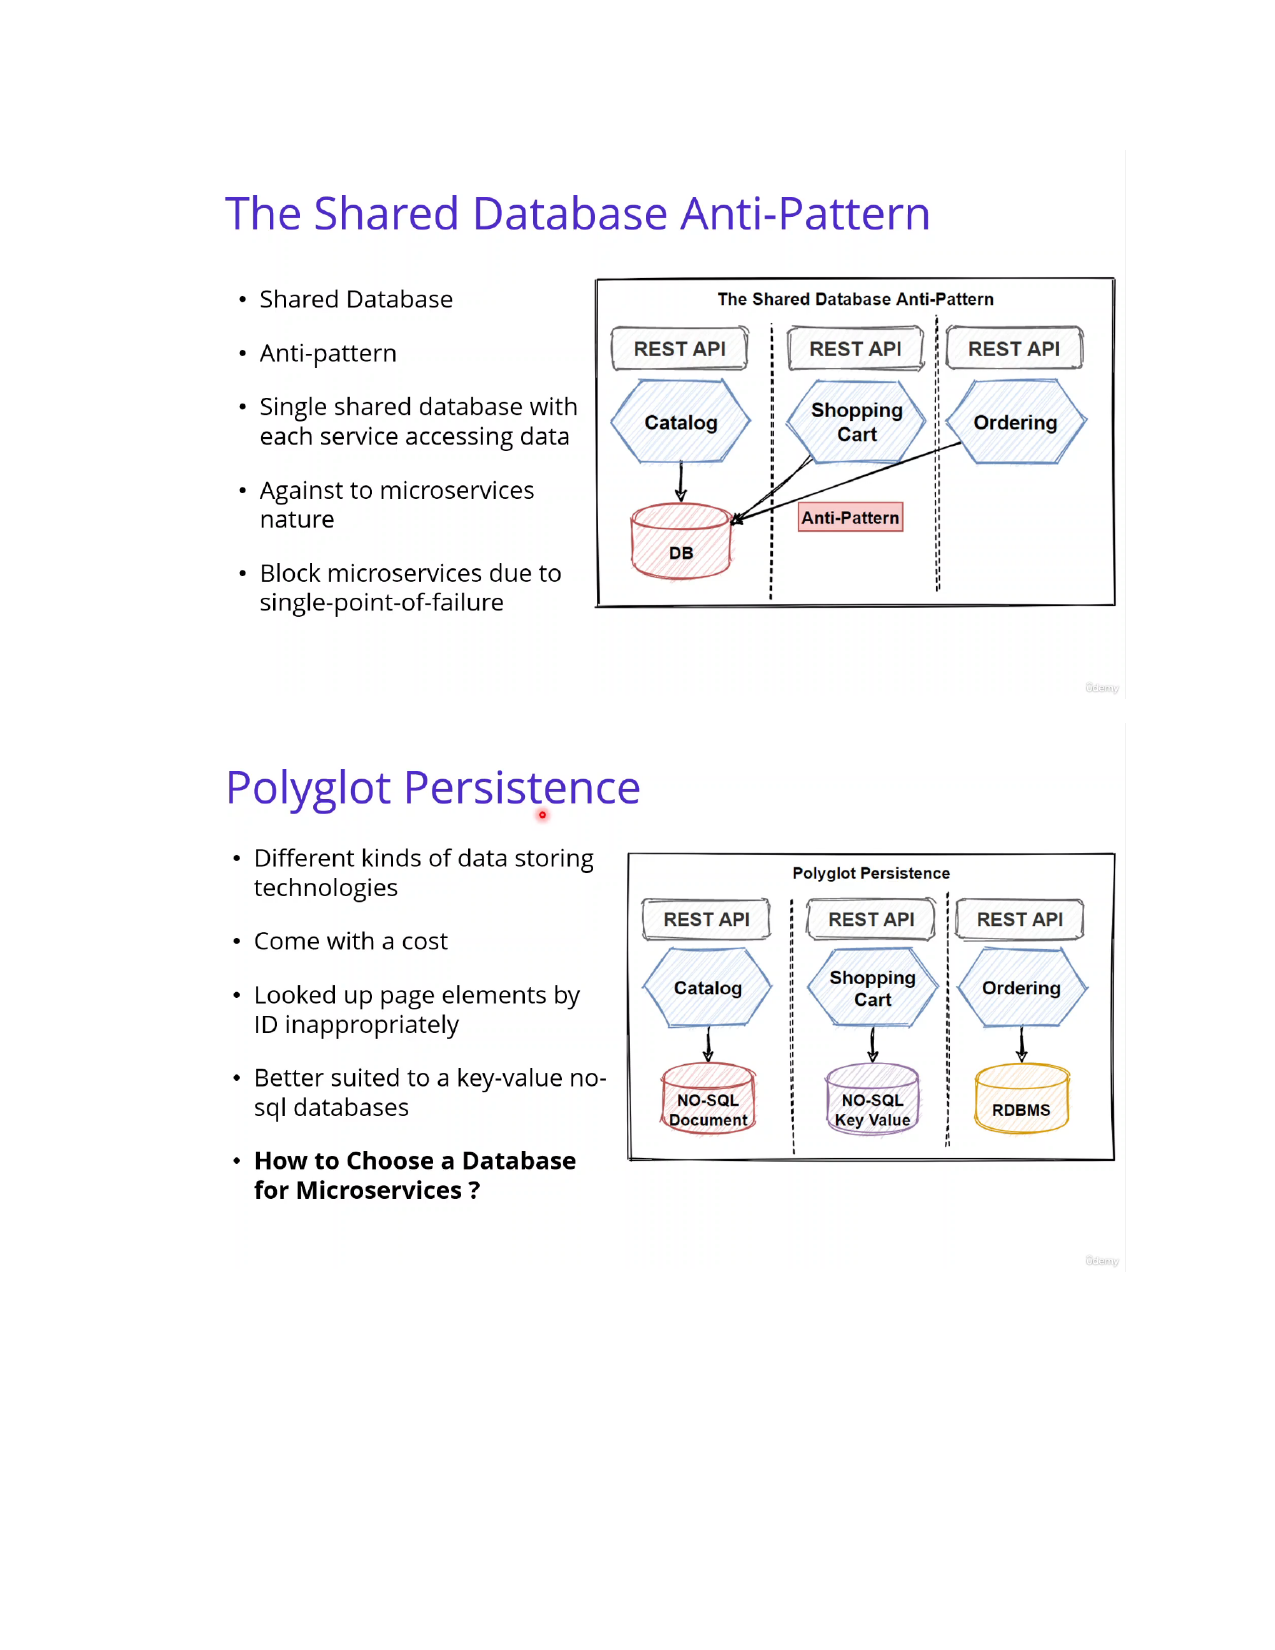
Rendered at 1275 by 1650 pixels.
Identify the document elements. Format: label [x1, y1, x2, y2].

picture [150, 150, 1125, 699]
picture [150, 723, 1125, 1272]
